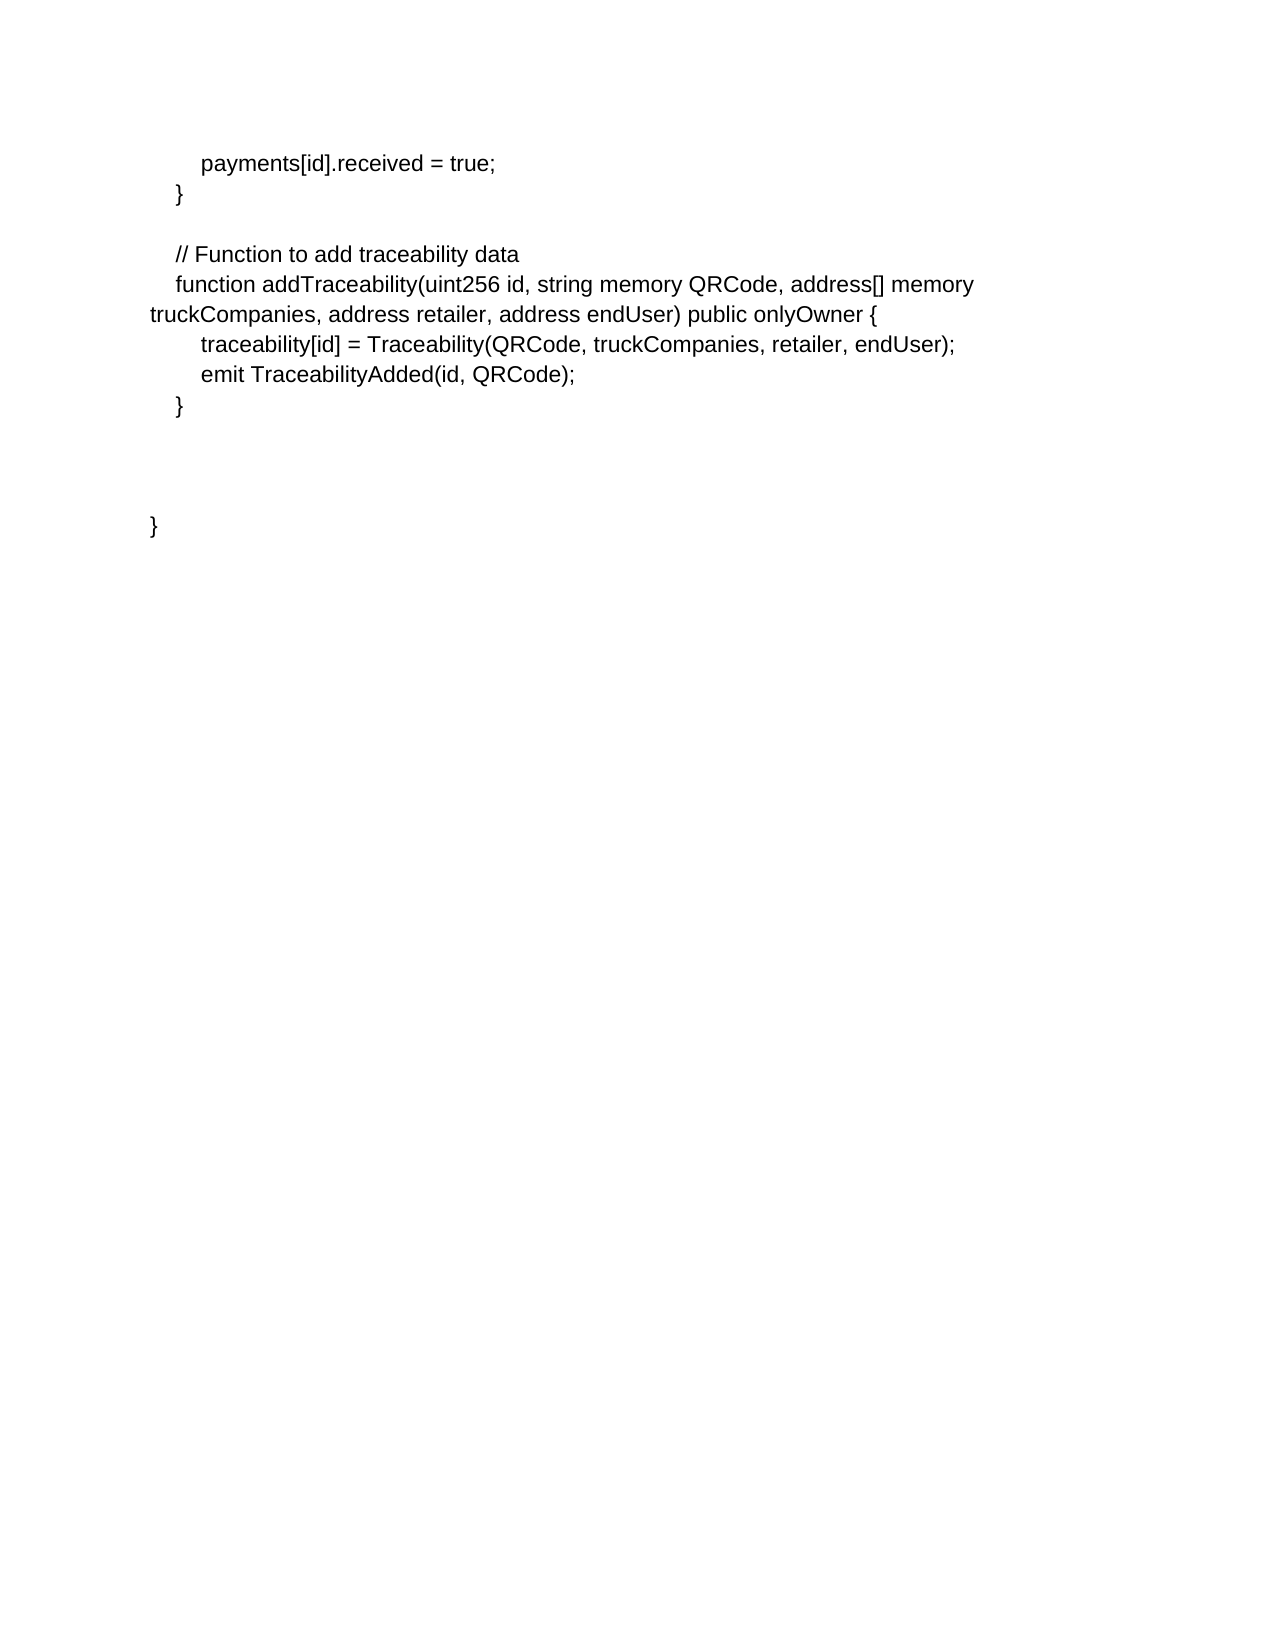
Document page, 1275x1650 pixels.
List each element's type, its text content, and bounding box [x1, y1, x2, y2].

text } [150, 180, 1125, 207]
text // Function to add traceability data [150, 241, 1125, 267]
text traceability[id] = Traceability(QRCode, truckCompanies, retailer, endUser); [150, 331, 1125, 358]
text emit TraceabilityAdded(id, QRCode); [150, 361, 1125, 388]
text } [150, 392, 1125, 418]
text } [150, 512, 1125, 539]
text payments[id].received = true; [150, 150, 1125, 176]
text function addTraceability(uint256 id, string memory QRCode, address[] memory truckCompanies, address retailer, address endUser) public onlyOwner { [150, 271, 1125, 327]
